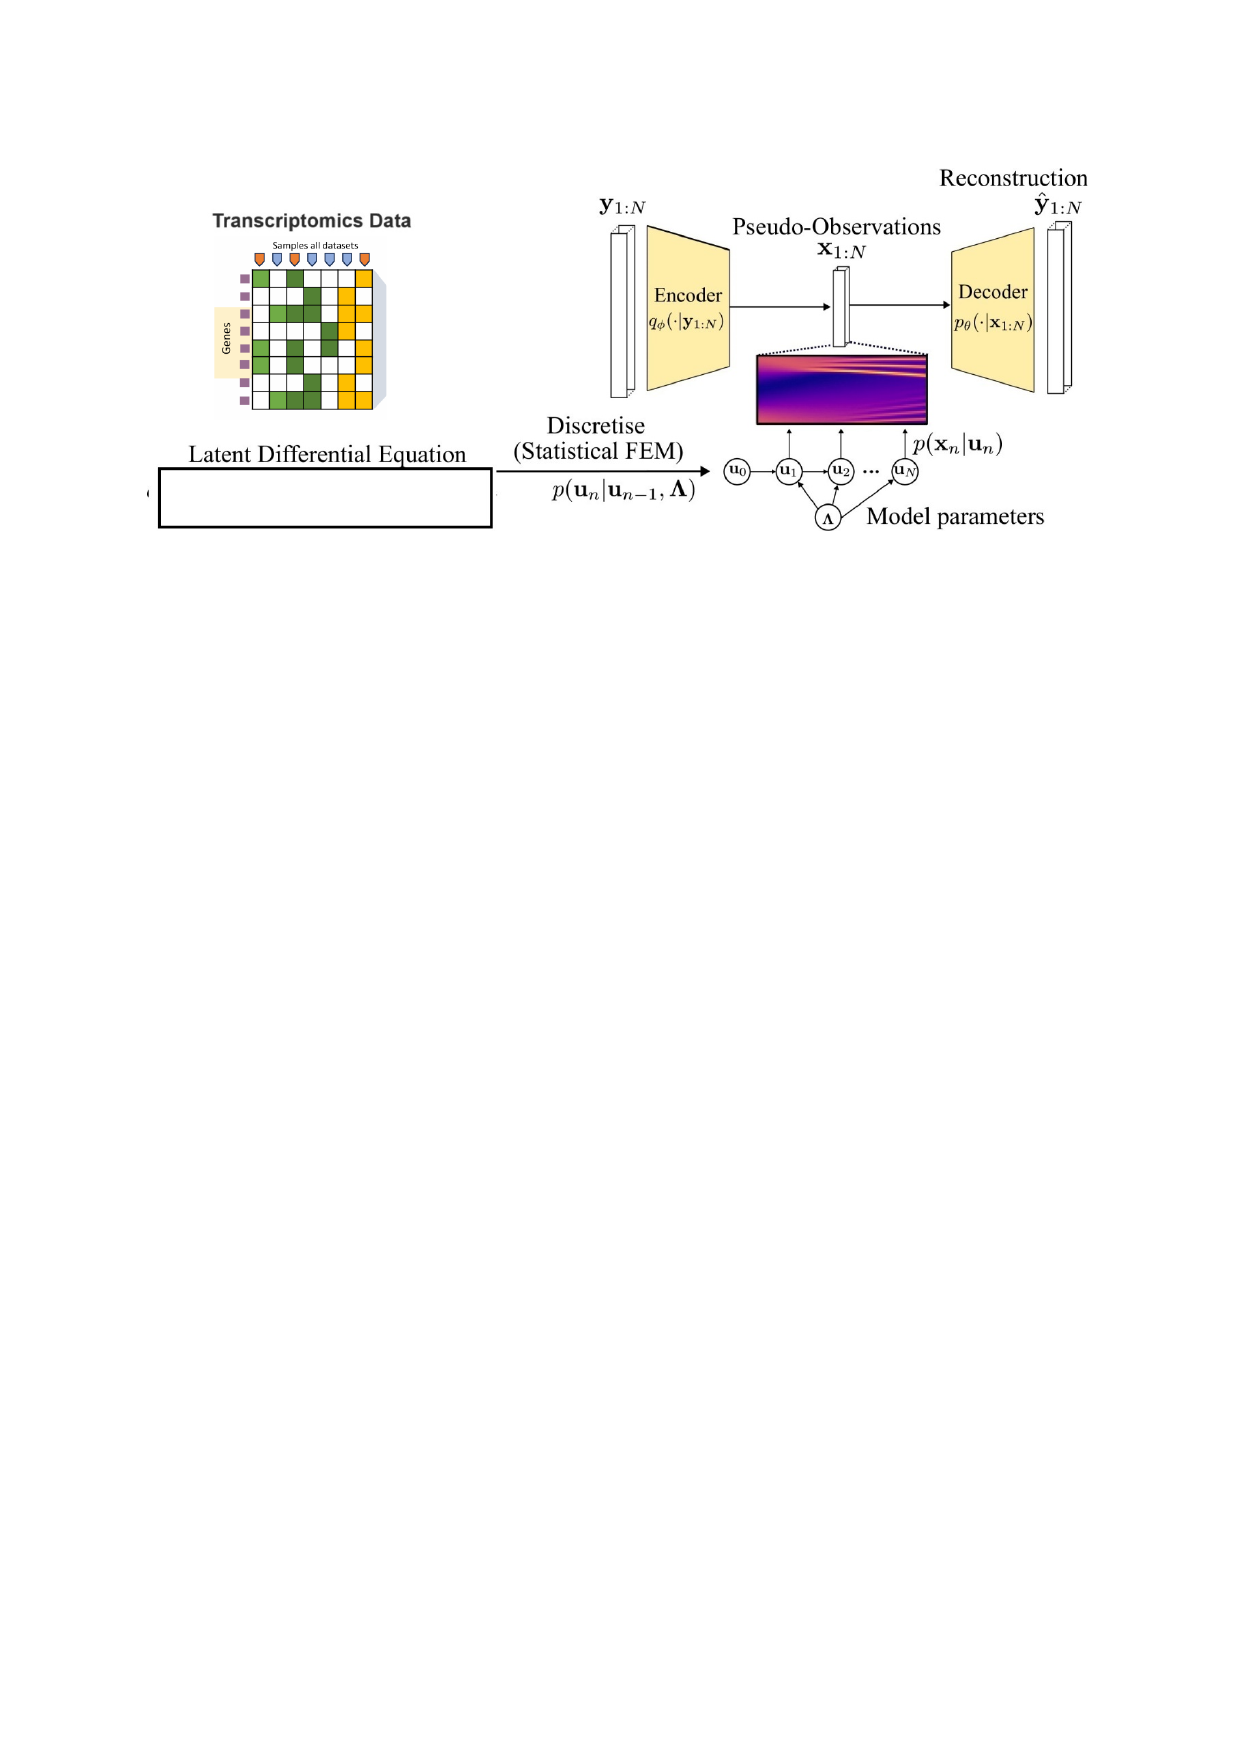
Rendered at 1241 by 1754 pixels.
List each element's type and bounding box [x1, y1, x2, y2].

picture [147, 168, 1088, 531]
